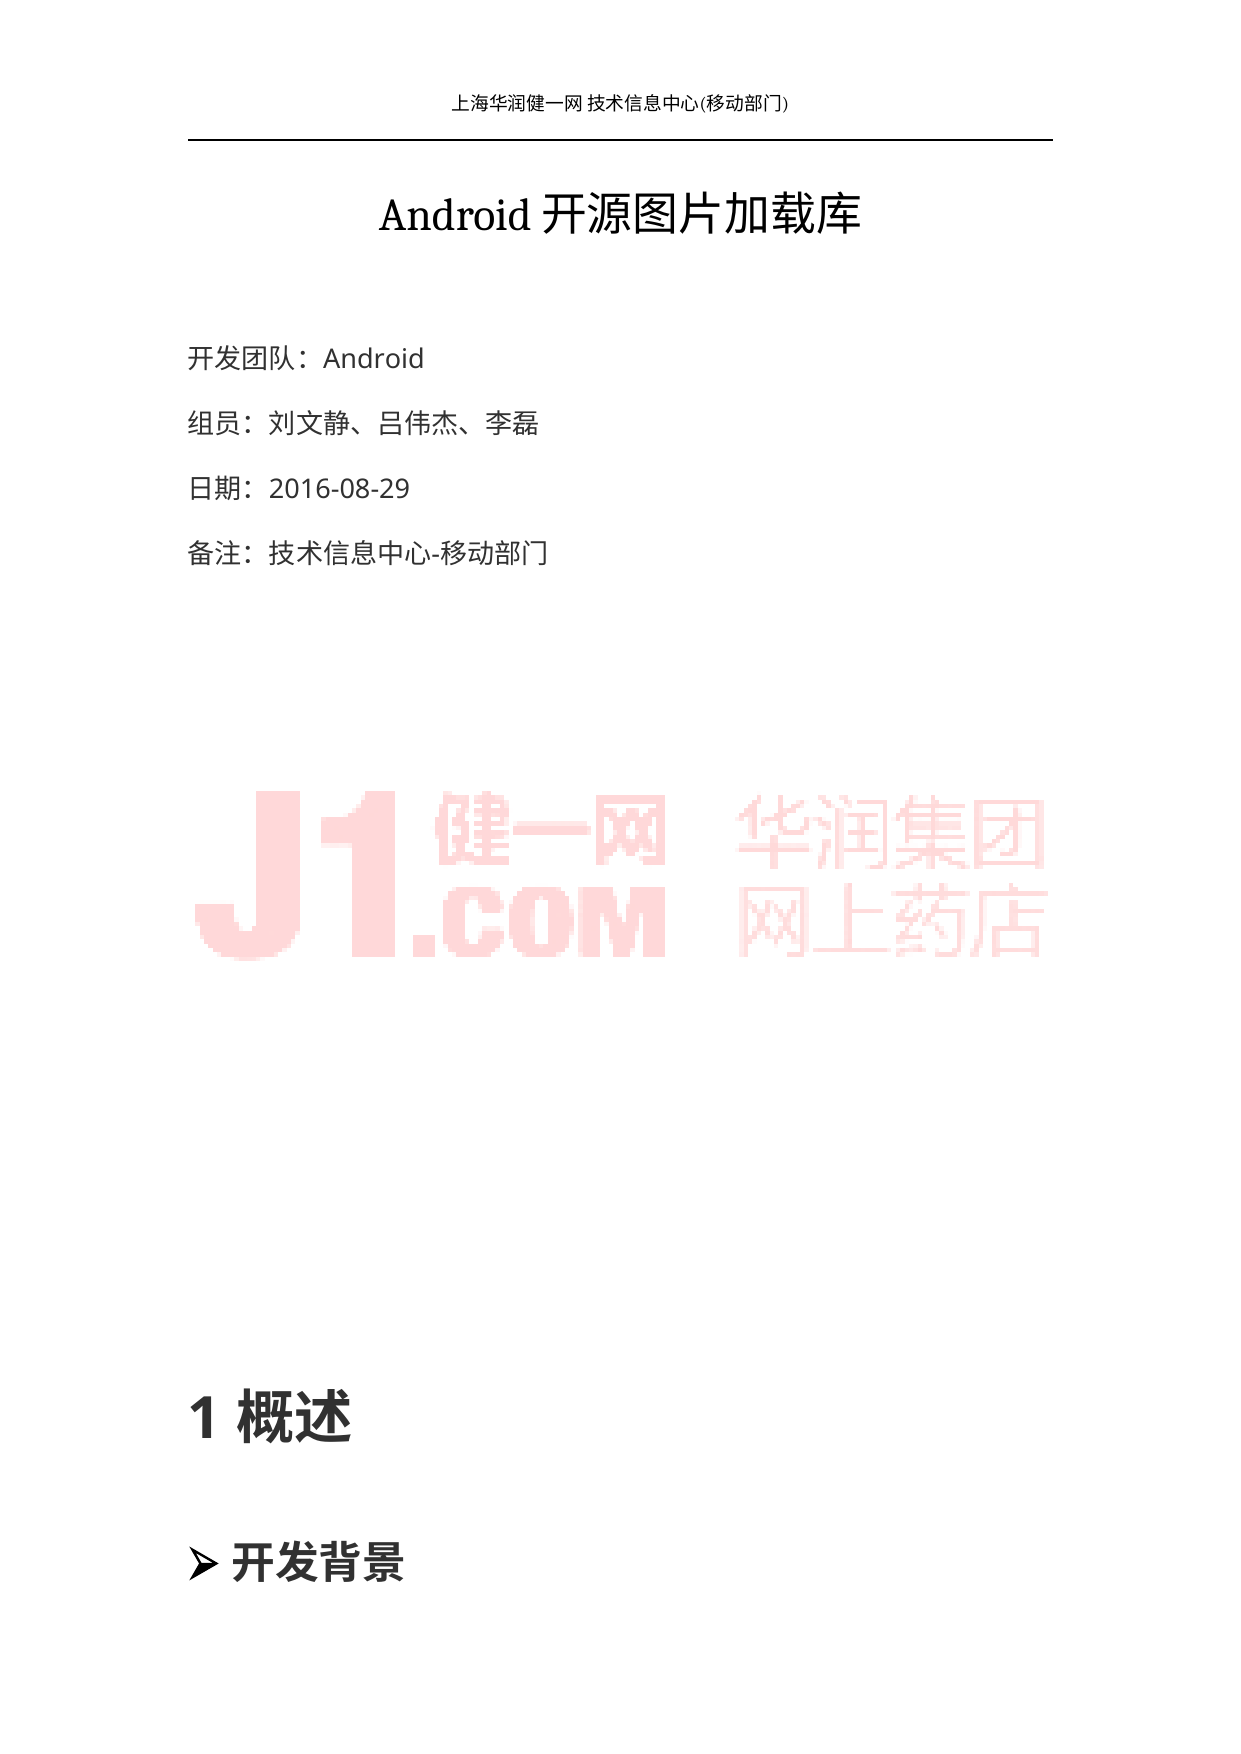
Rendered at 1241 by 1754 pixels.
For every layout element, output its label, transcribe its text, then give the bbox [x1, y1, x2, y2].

text 日期：2016-08-29 [187, 454, 1053, 519]
text 备注：技术信息中心-移动部门 [187, 519, 1053, 584]
text 开发团队：Android [187, 324, 1053, 389]
list 开发背景 [187, 1527, 1053, 1592]
text Android开源图片加载库 [187, 162, 1053, 259]
text 1 概述 [187, 1364, 1053, 1462]
text 组员：刘文静、吕伟杰、李磊 [187, 389, 1053, 454]
